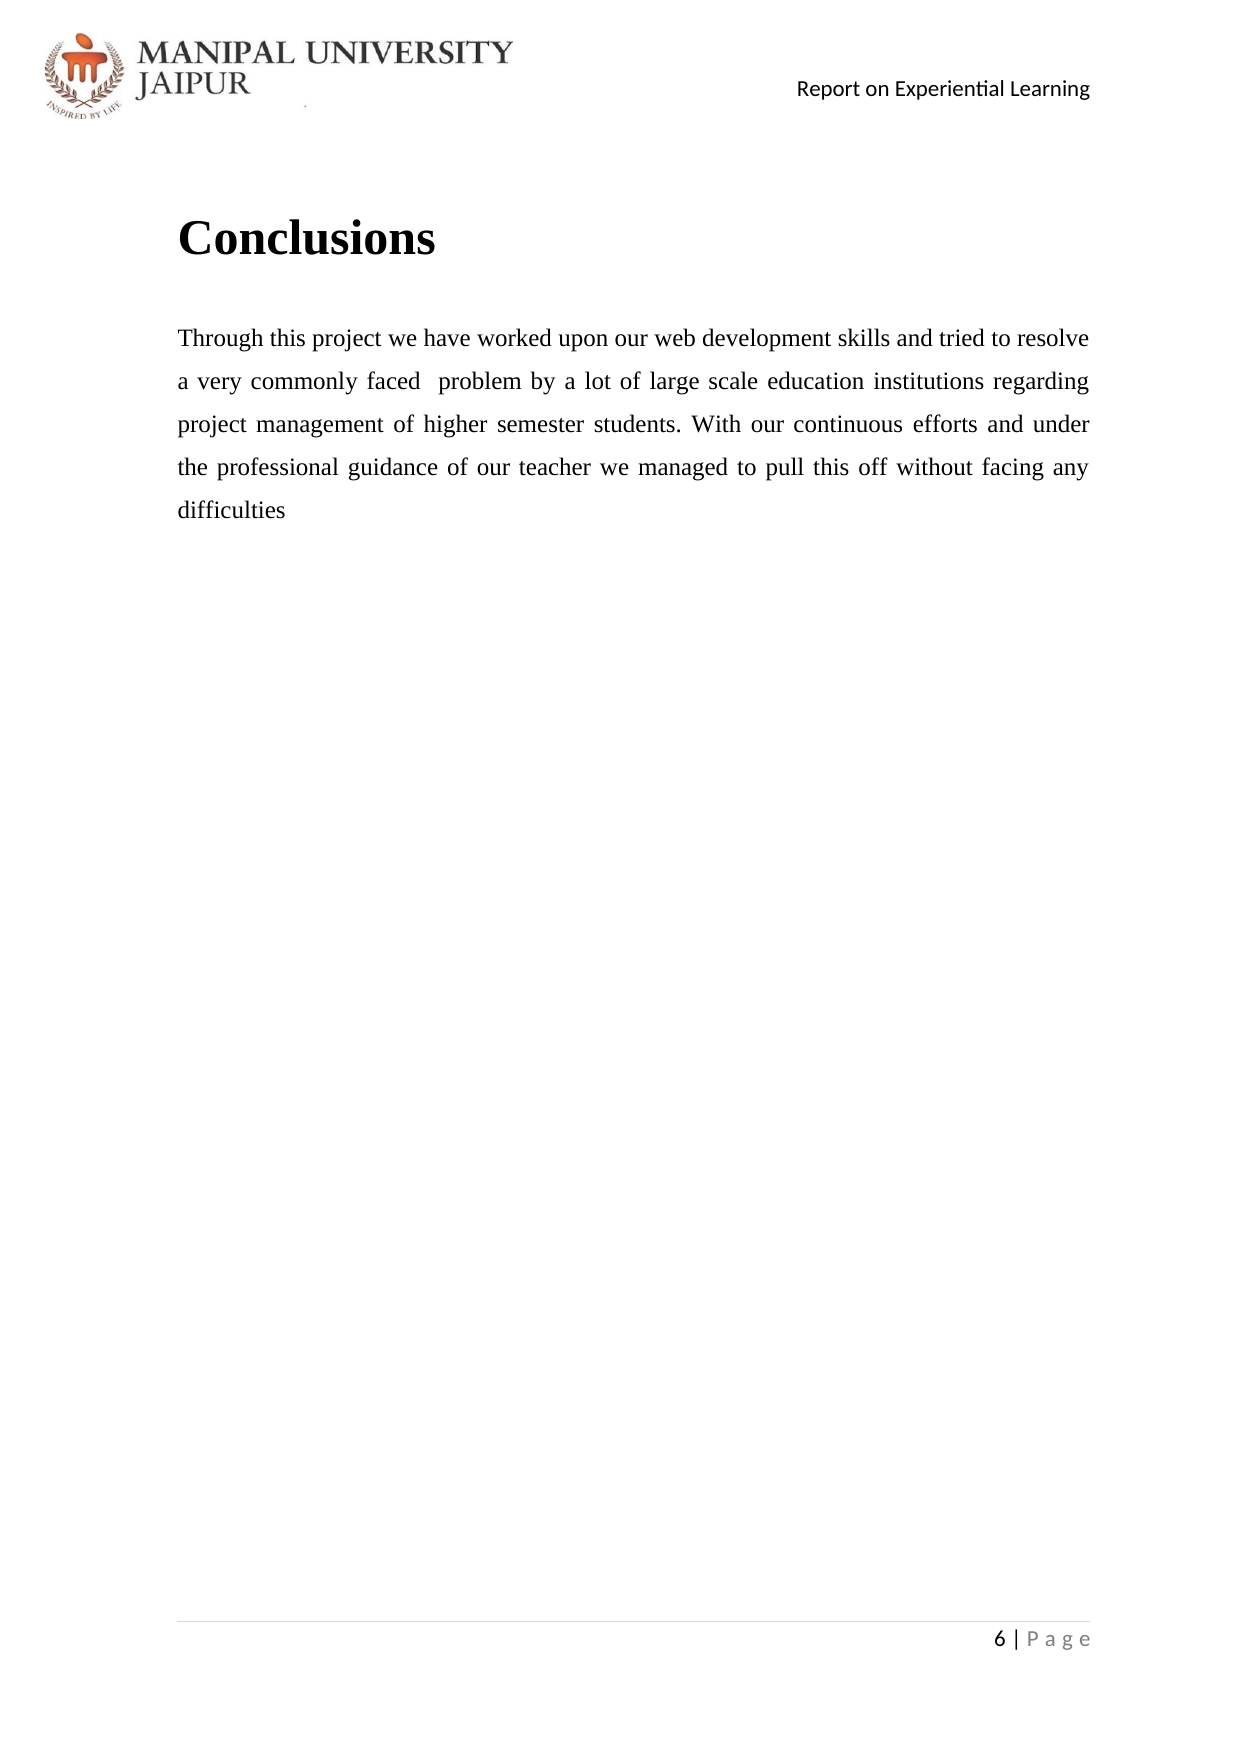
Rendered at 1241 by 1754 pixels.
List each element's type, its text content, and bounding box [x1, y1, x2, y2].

picture [44, 33, 513, 119]
text Through this project we have worked upon our web development skills and tried to resolve a very commonly faced problem by a lot of large scale education institutions regarding project management of higher semester students. With our continuous efforts and under the professional guidance of our teacher we managed to pull this off without facing any difficulties [177, 323, 1090, 524]
subtitle Conclusions [177, 208, 1090, 265]
